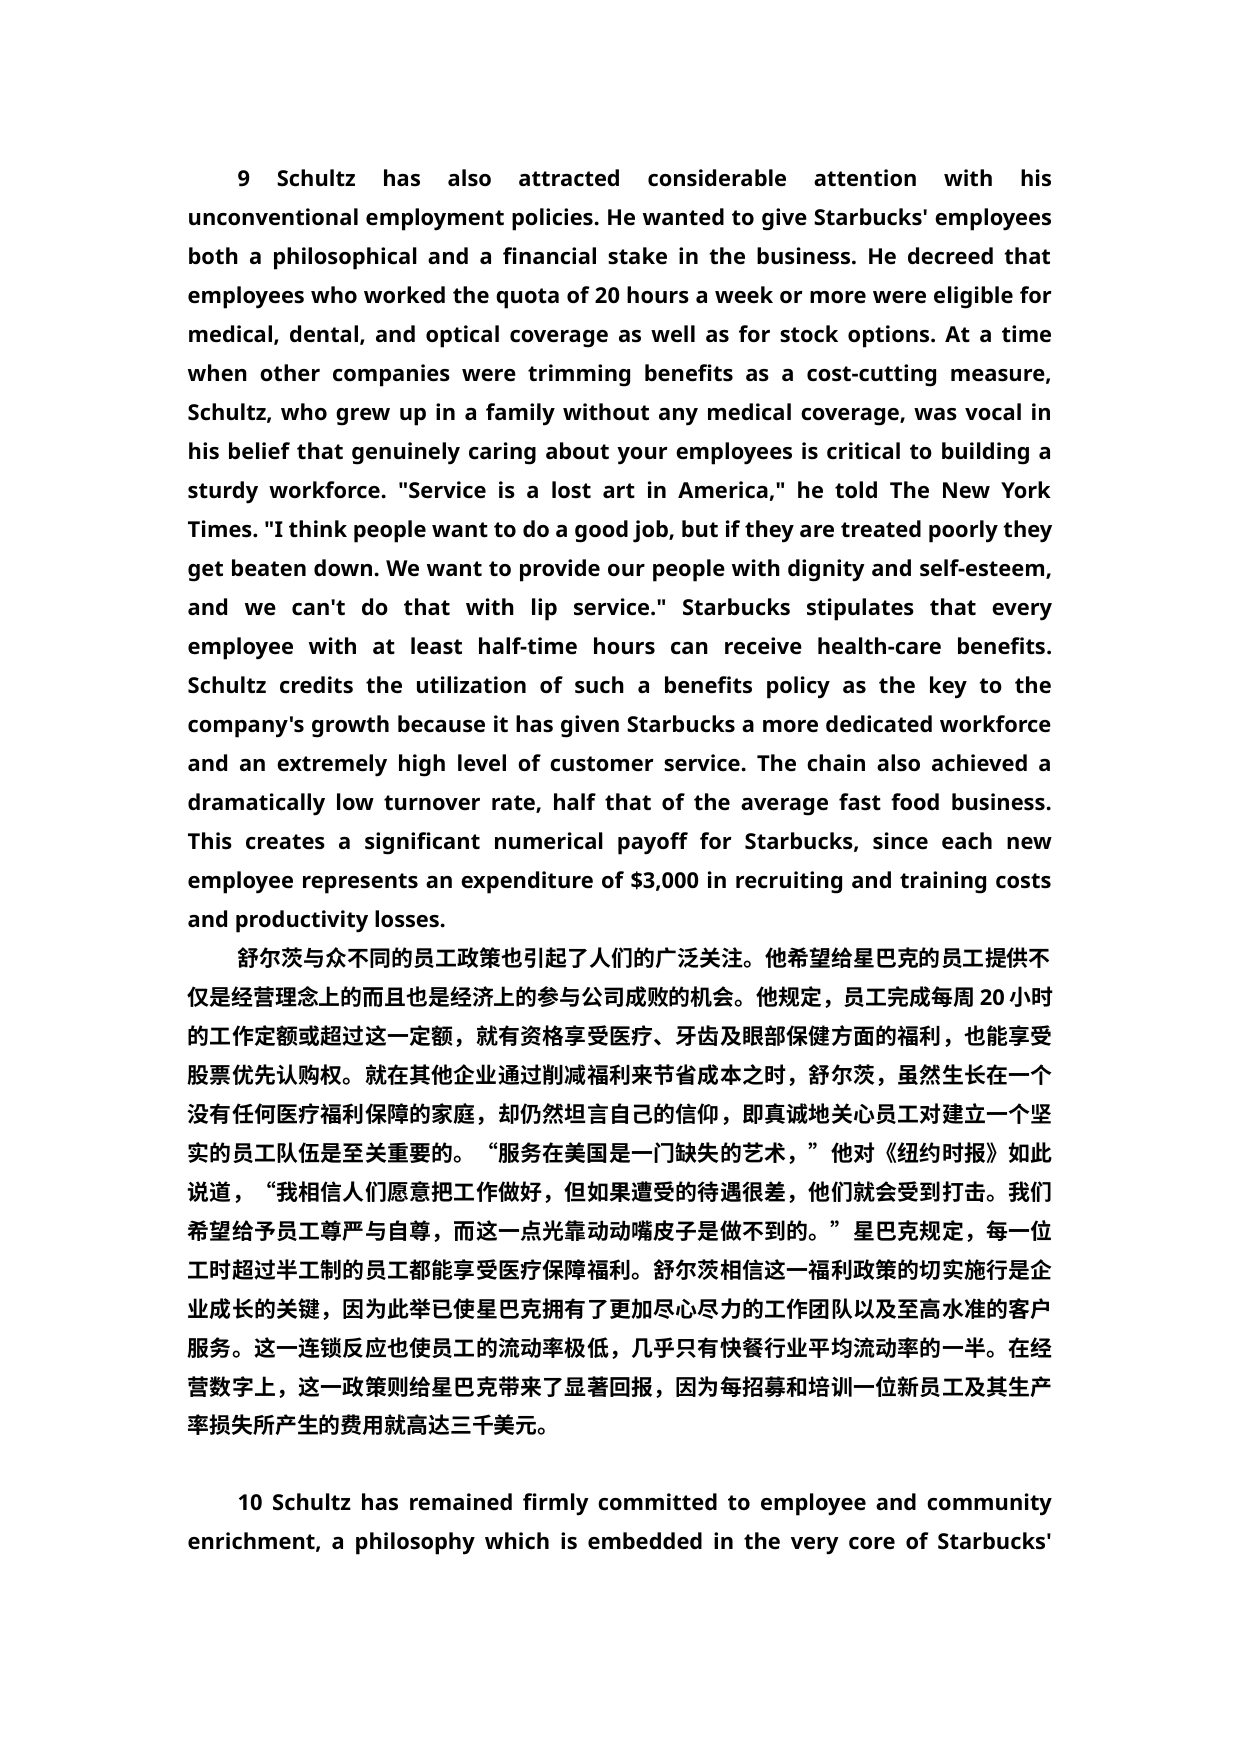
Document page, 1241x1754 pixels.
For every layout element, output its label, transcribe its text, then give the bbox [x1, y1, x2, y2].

text 舒尔茨与众不同的员工政策也引起了人们的广泛关注。他希望给星巴克的员工提供不仅是经营理念上的而且也是经济上的参与公司成败的机会。他规定，员工完成每周20小时的工作定额或超过这一定额，就有资格享受医疗、牙齿及眼部保健方面的福利，也能享受股票优先认购权。就在其他企业通过削减福利来节省成本之时，舒尔茨，虽然生长在一个没有任何医疗福利保障的家庭，却仍然坦言自己的信仰，即真诚地关心员工对建立一个坚实的员工队伍是至关重要的。“服务在美国是一门缺失的艺术，”他对《纽约时报》如此说道，“我相信人们愿意把工作做好，但如果遭受的待遇很差，他们就会受到打击。我们希望给予员工尊严与自尊，而这一点光靠动动嘴皮子是做不到的。”星巴克规定，每一位工时超过半工制的员工都能享受医疗保障福利。舒尔茨相信这一福利政策的切实施行是企业成长的关键，因为此举已使星巴克拥有了更加尽心尽力的工作团队以及至高水准的客户服务。这一连锁反应也使员工的流动率极低，几乎只有快餐行业平均流动率的一半。在经营数字上，这一政策则给星巴克带来了显著回报，因为每招募和培训一位新员工及其生产率损失所产生的费用就高达三千美元。 [187, 941, 1053, 1441]
text 9 Schultz has also attracted considerable attention with his unconventional employment policies. He wanted to give Starbucks' employees both a philosophical and a financial stake in the business. He decreed that employees who worked the quota of 20 hours a week or more were eligible for medical, dental, and optical coverage as well as for stock options. At a time when other companies were trimming benefits as a cost-cutting measure, Schultz, who grew up in a family without any medical coverage, was vocal in his belief that genuinely caring about your employees is critical to building a sturdy workforce. "Service is a lost art in America," he told The New York Times. "I think people want to do a good job, but if they are treated poorly they get beaten down. We want to provide our people with dignity and self-esteem, and we can't do that with lip service." Starbucks stipulates that every employee with at least half-time hours can receive health-care benefits. Schultz credits the utilization of such a benefits policy as the key to the company's growth because it has given Starbucks a more dedicated workforce and an extremely high level of customer service. The chain also achieved a dramatically low turnover rate, half that of the average fast food business. This creates a significant numerical payoff for Starbucks, since each new employee represents an expenditure of $3,000 in recruiting and training costs and productivity losses. [187, 162, 1053, 935]
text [187, 1485, 1053, 1557]
